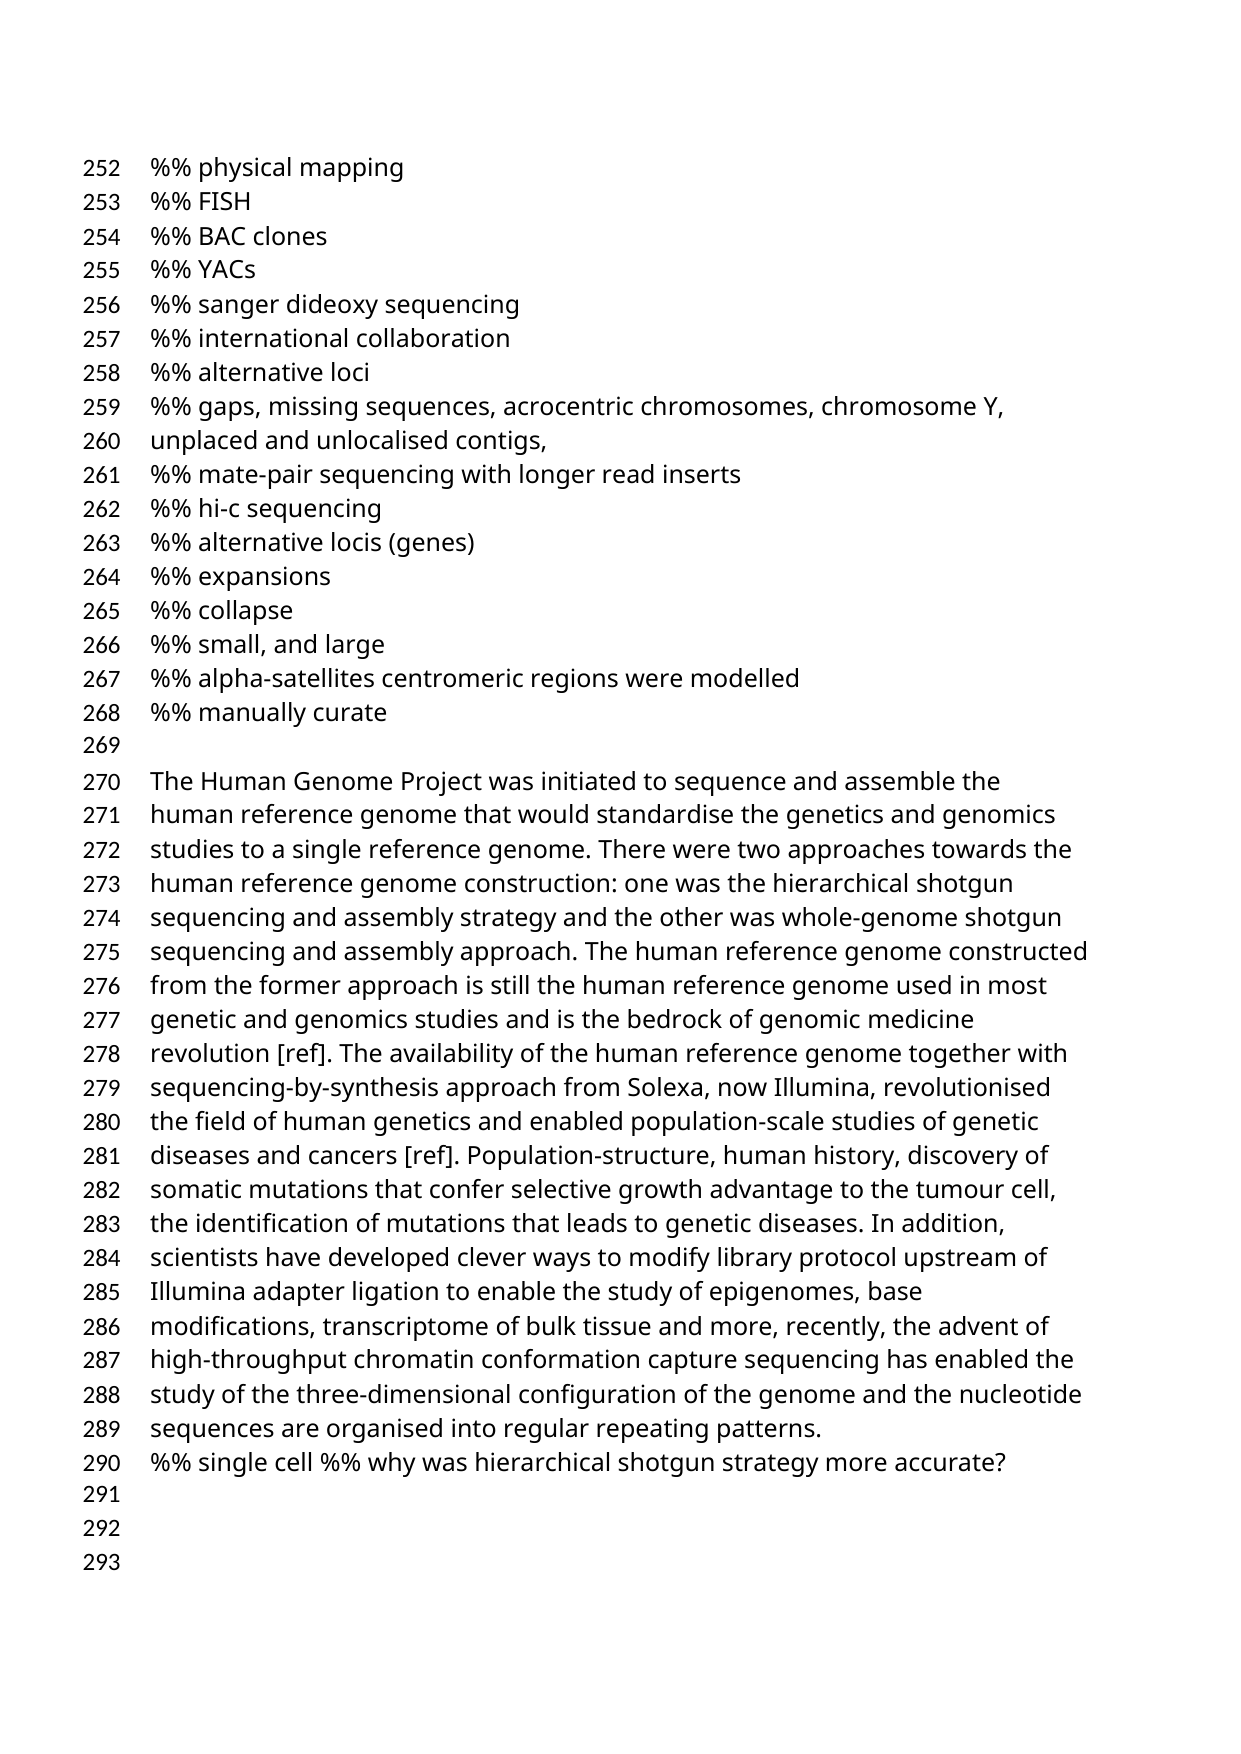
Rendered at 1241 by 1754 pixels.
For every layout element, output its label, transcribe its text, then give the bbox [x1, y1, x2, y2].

text %% FISH [150, 184, 1090, 218]
text %% mate-pair sequencing with longer read inserts [150, 457, 1090, 491]
text %% sanger dideoxy sequencing [150, 286, 1090, 320]
text %% manually curate [150, 695, 1090, 729]
text %% hi-c sequencing [150, 491, 1090, 525]
text %% international collaboration [150, 320, 1090, 354]
text %% alpha-satellites centromeric regions were modelled [150, 661, 1090, 695]
text The Human Genome Project was initiated to sequence and assemble the human reference genome that would standardise the genetics and genomics studies to a single reference genome. There were two approaches towards the human reference genome construction: one was the hierarchical shotgun sequencing and assembly strategy and the other was whole-genome shotgun sequencing and assembly approach. The human reference genome constructed from the former approach is still the human reference genome used in most genetic and genomics studies and is the bedrock of genomic medicine revolution [ref]. The availability of the human reference genome together with sequencing-by-synthesis approach from Solexa, now Illumina, revolutionised the field of human genetics and enabled population-scale studies of genetic diseases and cancers [ref]. Population-structure, human history, discovery of somatic mutations that confer selective growth advantage to the tumour cell, the identification of mutations that leads to genetic diseases. In addition, scientists have developed clever ways to modify library protocol upstream of Illumina adapter ligation to enable the study of epigenomes, base modifications, transcriptome of bulk tissue and more, recently, the advent of high-throughput chromatin conformation capture sequencing has enabled the study of the three-dimensional configuration of the genome and the nucleotide sequences are organised into regular repeating patterns. [150, 763, 1090, 1444]
text %% alternative loci [150, 354, 1090, 388]
text %% physical mapping [150, 150, 1090, 184]
text %% alternative locis (genes) [150, 525, 1090, 559]
text %% collapse [150, 593, 1090, 627]
text %% BAC clones [150, 218, 1090, 252]
text %% gaps, missing sequences, acrocentric chromosomes, chromosome Y, unplaced and unlocalised contigs, [150, 388, 1090, 457]
text %% single cell %% why was hierarchical shotgun strategy more accurate? [150, 1444, 1090, 1478]
text %% expansions [150, 559, 1090, 593]
text %% small, and large [150, 627, 1090, 661]
text %% YACs [150, 252, 1090, 286]
